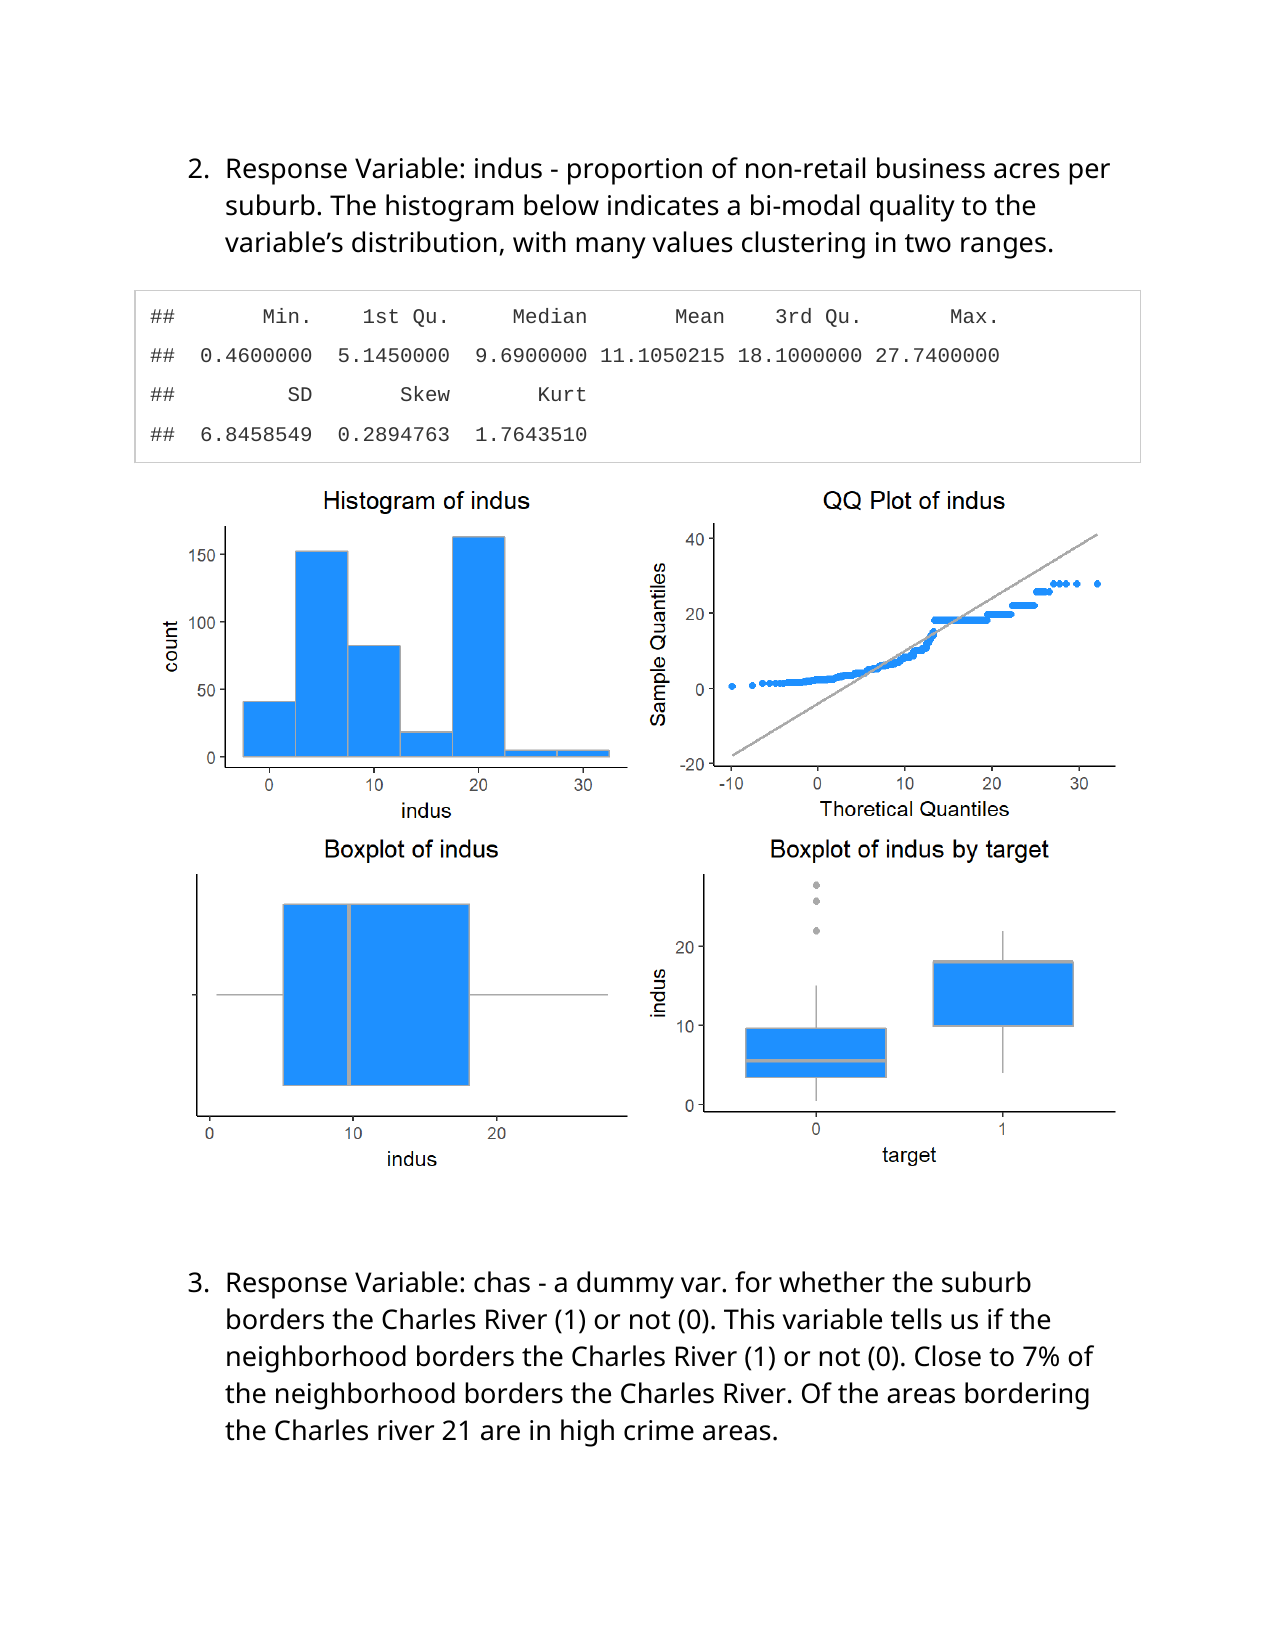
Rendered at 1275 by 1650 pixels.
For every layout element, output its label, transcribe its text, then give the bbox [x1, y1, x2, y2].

text ## 6.8458549 0.2894763 1.7643510 [136, 408, 1140, 462]
list Response Variable: indus - proportion of non-retail business acres per suburb. The histogram below indicates a bi-modal quality to the variable’s distribution, with many values clustering in two ranges. [187, 150, 1125, 261]
text ## 0.4600000 5.1450000 9.6900000 11.1050215 18.1000000 27.7400000 [136, 329, 1140, 368]
picture [150, 479, 1125, 1176]
list Response Variable: chas - a dummy var. for whether the suburb borders the Charles River (1) or not (0). This variable tells us if the neighborhood borders the Charles River (1) or not (0). Close to 7% of the neighborhood borders the Charles River. Of the areas bordering the Charles river 21 are in high crime areas. [187, 1263, 1125, 1448]
text ## Min. 1st Qu. Median Mean 3rd Qu. Max. [136, 291, 1140, 329]
text ## SD Skew Kurt [136, 368, 1140, 408]
